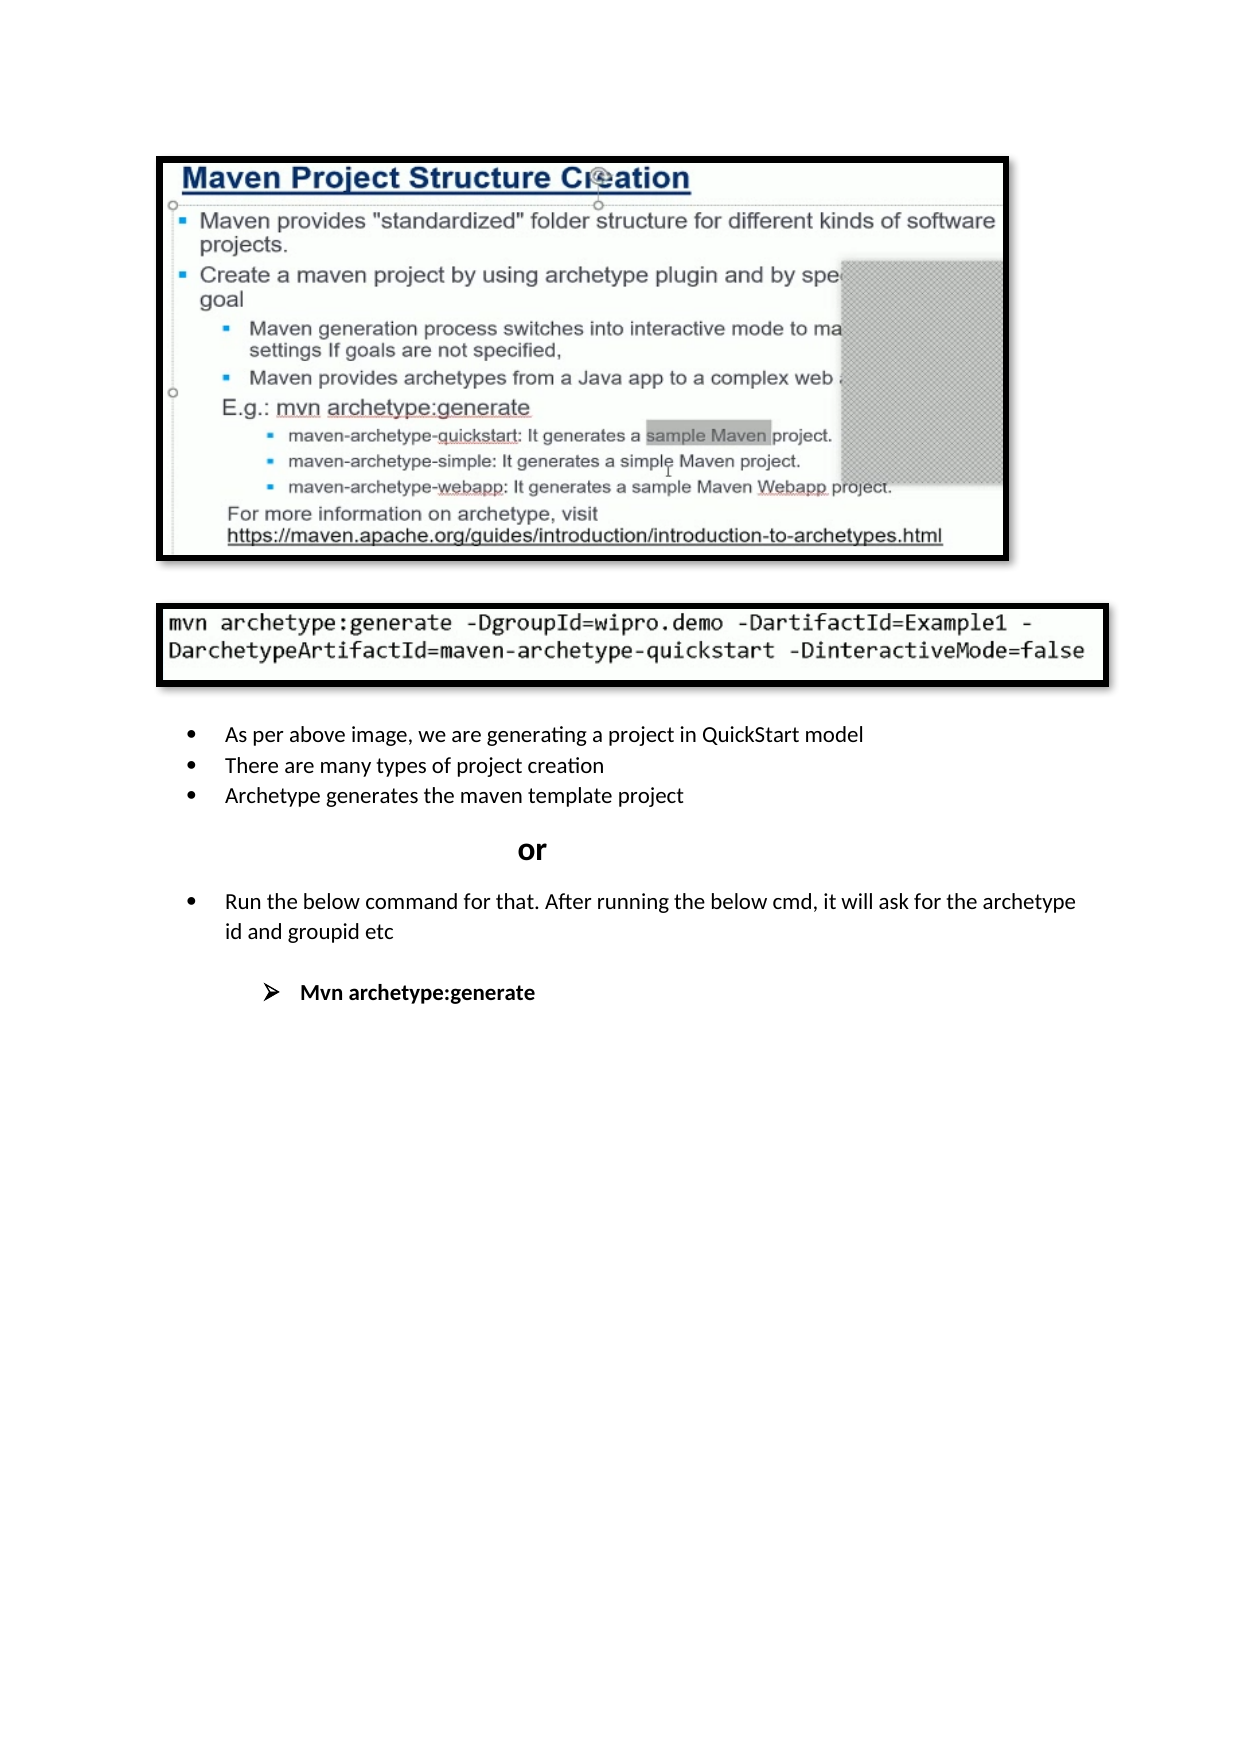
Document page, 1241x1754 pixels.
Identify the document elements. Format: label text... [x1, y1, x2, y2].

list Mvn archetype:generate [262, 978, 1090, 1006]
picture [163, 609, 1103, 680]
list There are many types of project creation [187, 751, 1090, 779]
picture [163, 163, 1003, 555]
text or [150, 828, 1090, 869]
list As per above image, we are generating a project in QuickStart model [187, 721, 1090, 749]
list Run the below command for that. After running the below cmd, it will ask for the archetype id and groupid etc [187, 887, 1090, 946]
list Archetype generates the maven template project [187, 781, 1090, 809]
